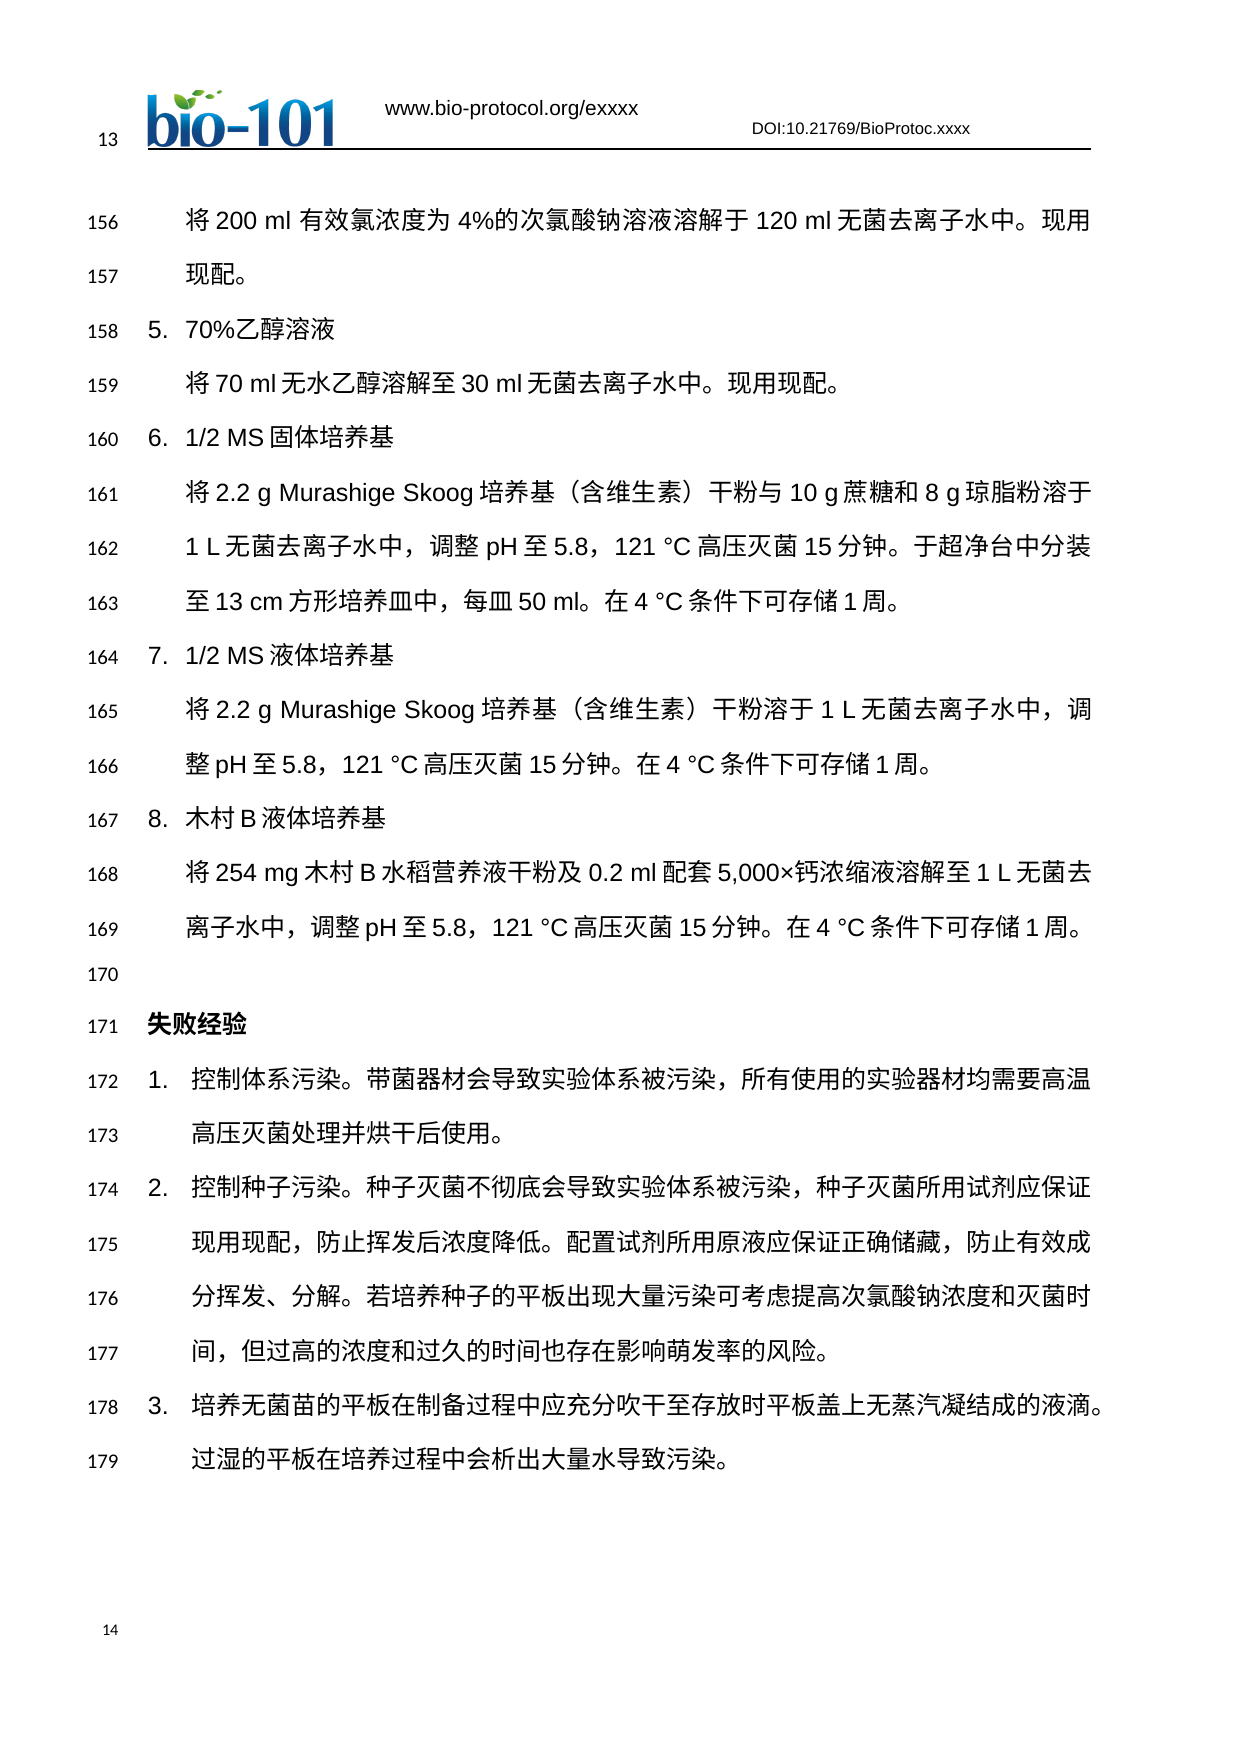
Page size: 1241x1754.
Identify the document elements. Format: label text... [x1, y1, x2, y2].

list 控制种子污染。种子灭菌不彻底会导致实验体系被污染，种子灭菌所用试剂应保证现用现配，防止挥发后浓度降低。配置试剂所用原液应保证正确储藏，防止有效成分挥发、分解。若培养种子的平板出现大量污染可考虑提高次氯酸钠浓度和灭菌时间，但过高的浓度和过久的时间也存在影响萌发率的风险。 [148, 1168, 1092, 1367]
list 木村B液体培养基 [148, 798, 1092, 835]
list 将2.2 g Murashige Skoog培养基（含维生素）干粉溶于1 L无菌去离子水中，调整pH至5.8，121 °C高压灭菌15分钟。在4 °C条件下可存储1周。 [185, 690, 1092, 780]
list 将2.2 g Murashige Skoog培养基（含维生素）干粉与10 g蔗糖和8 g琼脂粉溶于1 L无菌去离子水中，调整pH至5.8，121 °C高压灭菌15分钟。于超净台中分装至13 cm方形培养皿中，每皿50 ml。在4 °C条件下可存储1周。 [185, 472, 1092, 617]
list 培养无菌苗的平板在制备过程中应充分吹干至存放时平板盖上无蒸汽凝结成的液滴。过湿的平板在培养过程中会析出大量水导致污染。 [148, 1385, 1092, 1476]
list 将200 ml 有效氯浓度为4%的次氯酸钠溶液溶解于120 ml无菌去离子水中。现用现配。 [185, 200, 1092, 291]
list 控制体系污染。带菌器材会导致实验体系被污染，所有使用的实验器材均需要高温高压灭菌处理并烘干后使用。 [148, 1059, 1092, 1150]
picture [147, 90, 333, 147]
list 70%乙醇溶液 [148, 309, 1092, 345]
list 1/2 MS液体培养基 [148, 635, 1092, 672]
list 将70 ml无水乙醇溶解至30 ml无菌去离子水中。现用现配。 [185, 363, 1092, 400]
list 将254 mg木村B水稻营养液干粉及0.2 ml配套5,000×钙浓缩液溶解至1 L无菌去离子水中，调整pH至5.8，121 °C高压灭菌15分钟。在4 °C条件下可存储1周。 [185, 853, 1092, 943]
list 1/2 MS固体培养基 [148, 418, 1092, 454]
text 失败经验 [148, 1005, 1092, 1041]
